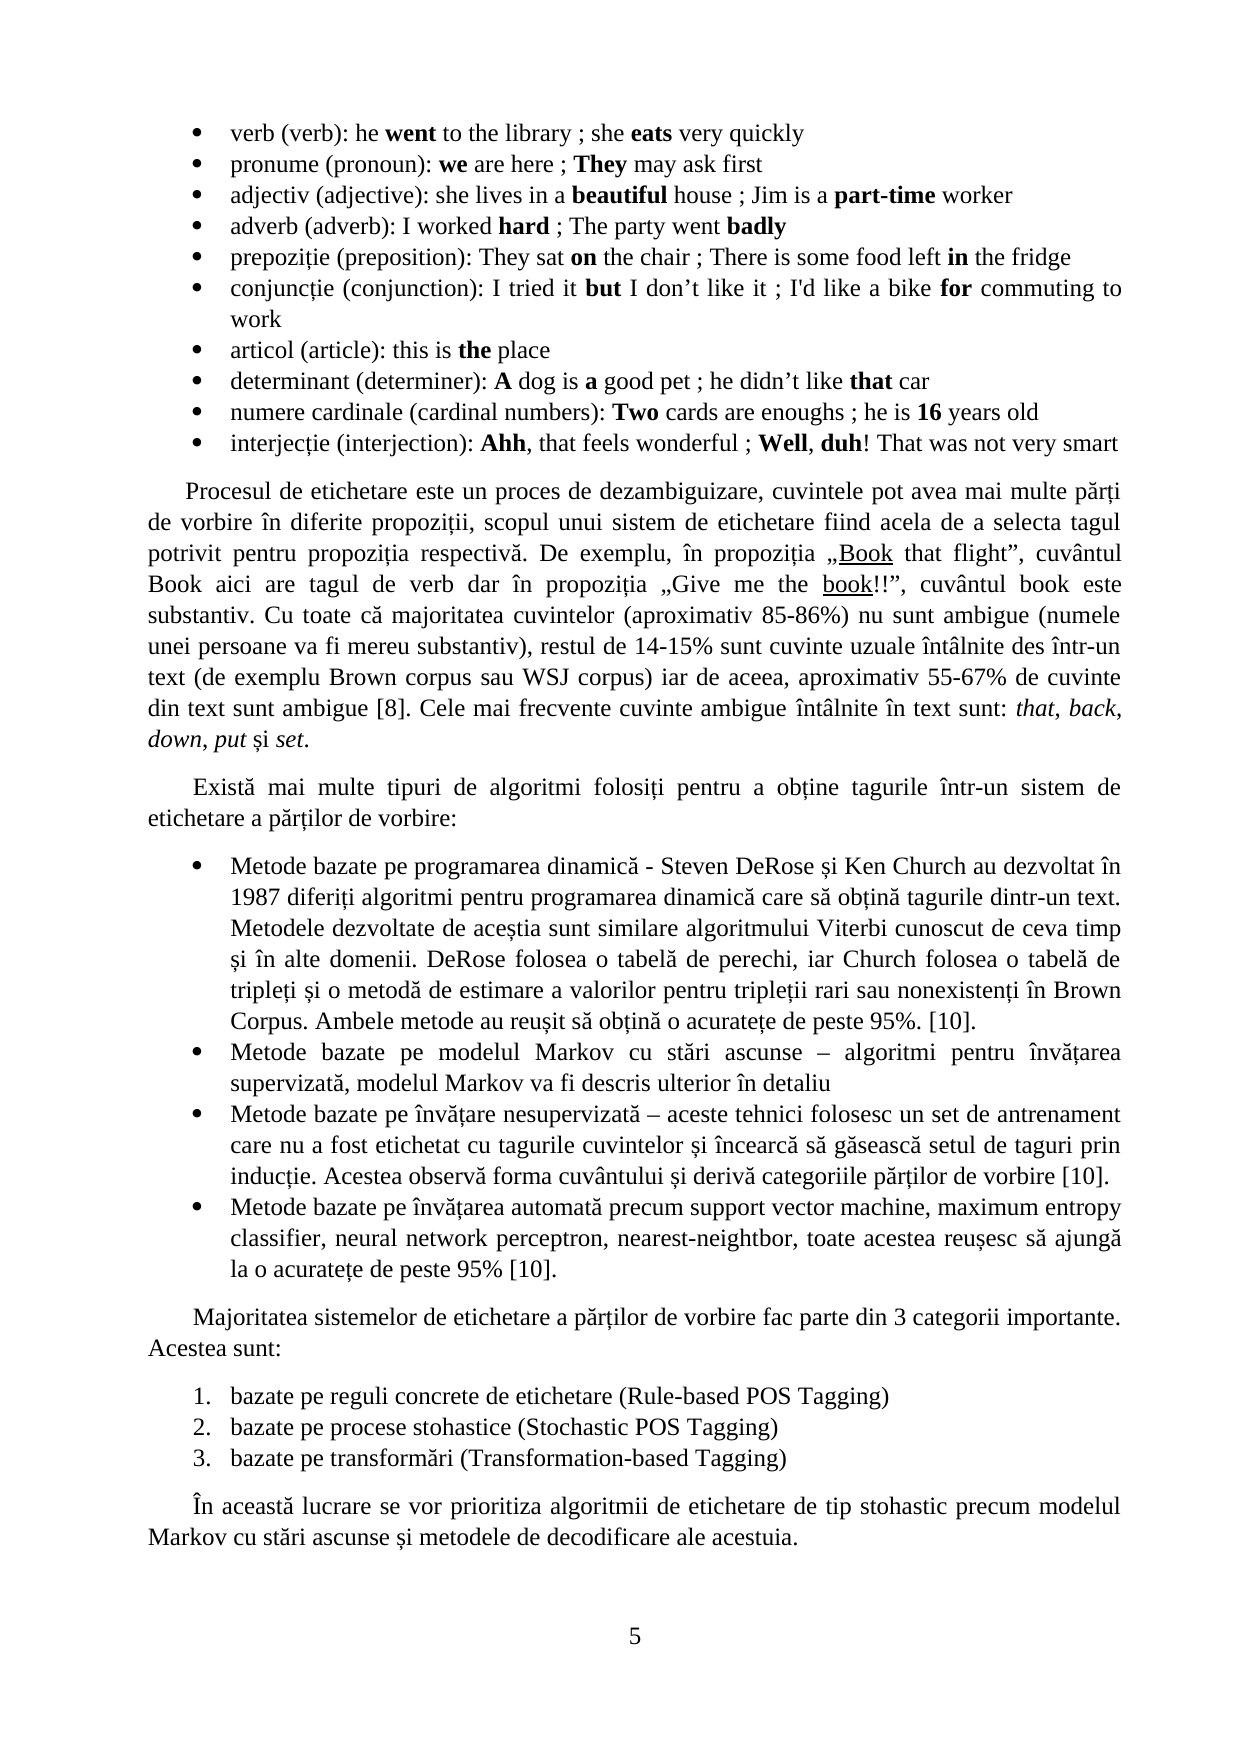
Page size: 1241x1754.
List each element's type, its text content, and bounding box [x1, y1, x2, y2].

text Procesul de etichetare este un proces de dezambiguizare, cuvintele pot avea mai multe părți de vorbire în diferite propoziții, scopul unui sistem de etichetare fiind acela de a selecta tagul potrivit pentru propoziția respectivă. De exemplu, în propoziția „Book that flight”, cuvântul Book aici are tagul de verb dar în propoziția „Give me the book!!”, cuvântul book este substantiv. Cu toate că majoritatea cuvintelor (aproximativ 85-86%) nu sunt ambigue (numele unei persoane va fi mereu substantiv), restul de 14-15% sunt cuvinte uzuale întâlnite des într-un text (de exemplu Brown corpus sau WSJ corpus) iar de aceea, aproximativ 55-67% de cuvinte din text sunt ambigue [8]. Cele mai frecvente cuvinte ambigue întâlnite în text sunt: that, back, down, put și set. [148, 476, 1122, 753]
list adverb (adverb): I worked hard ; The party went badly [193, 211, 1122, 240]
list interjecție (interjection): Ahh, that feels wonderful ; Well, duh! That was not very smart [193, 428, 1122, 457]
list Metode bazate pe modelul Markov cu stări ascunse – algoritmi pentru învățarea supervizată, modelul Markov va fi descris ulterior în detaliu [193, 1037, 1122, 1097]
list prepoziție (preposition): They sat on the chair ; There is some food left in the fridge [193, 242, 1122, 271]
text Majoritatea sistemelor de etichetare a părților de vorbire fac parte din 3 categorii importante. Acestea sunt: [148, 1302, 1122, 1362]
list verb (verb): he went to the library ; she eats very quickly [193, 118, 1122, 147]
list adjectiv (adjective): she lives in a beautiful house ; Jim is a part-time worker [193, 180, 1122, 209]
list numere cardinale (cardinal numbers): Two cards are enoughs ; he is 16 years old [193, 397, 1122, 426]
list pronume (pronoun): we are here ; They may ask first [193, 149, 1122, 178]
list articol (article): this is the place [193, 335, 1122, 364]
list conjuncție (conjunction): I tried it but I don’t like it ; I'd like a bike for commuting to work [193, 273, 1122, 333]
list Metode bazate pe învățare nesupervizată – aceste tehnici folosesc un set de antrenament care nu a fost etichetat cu tagurile cuvintelor și încearcă să găsească setul de taguri prin inducție. Acestea observă forma cuvântului și derivă categoriile părților de vorbire [10]. [193, 1099, 1122, 1190]
text În această lucrare se vor prioritiza algoritmii de etichetare de tip stohastic precum modelul Markov cu stări ascunse și metodele de decodificare ale acestuia. [148, 1491, 1122, 1551]
list bazate pe procese stohastice (Stochastic POS Tagging) [193, 1412, 1122, 1441]
list bazate pe transformări (Transformation-based Tagging) [193, 1443, 1122, 1472]
list Metode bazate pe învățarea automată precum support vector machine, maximum entropy classifier, neural network perceptron, nearest-neightbor, toate acestea reușesc să ajungă la o acuratețe de peste 95% [10]. [193, 1192, 1122, 1283]
list bazate pe reguli concrete de etichetare (Rule-based POS Tagging) [193, 1381, 1122, 1410]
list Metode bazate pe programarea dinamică - Steven DeRose și Ken Church au dezvoltat în 1987 diferiți algoritmi pentru programarea dinamică care să obțină tagurile dintr-un text. Metodele dezvoltate de aceștia sunt similare algoritmului Viterbi cunoscut de ceva timp și în alte domenii. DeRose folosea o tabelă de perechi, iar Church folosea o tabelă de tripleți și o metodă de estimare a valorilor pentru tripleții rari sau nonexistenți în Brown Corpus. Ambele metode au reușit să obțină o acuratețe de peste 95%. [10]. [193, 851, 1122, 1035]
text Există mai multe tipuri de algoritmi folosiți pentru a obține tagurile într-un sistem de etichetare a părților de vorbire: [148, 772, 1122, 832]
list determinant (determiner): A dog is a good pet ; he didn’t like that car [193, 366, 1122, 395]
